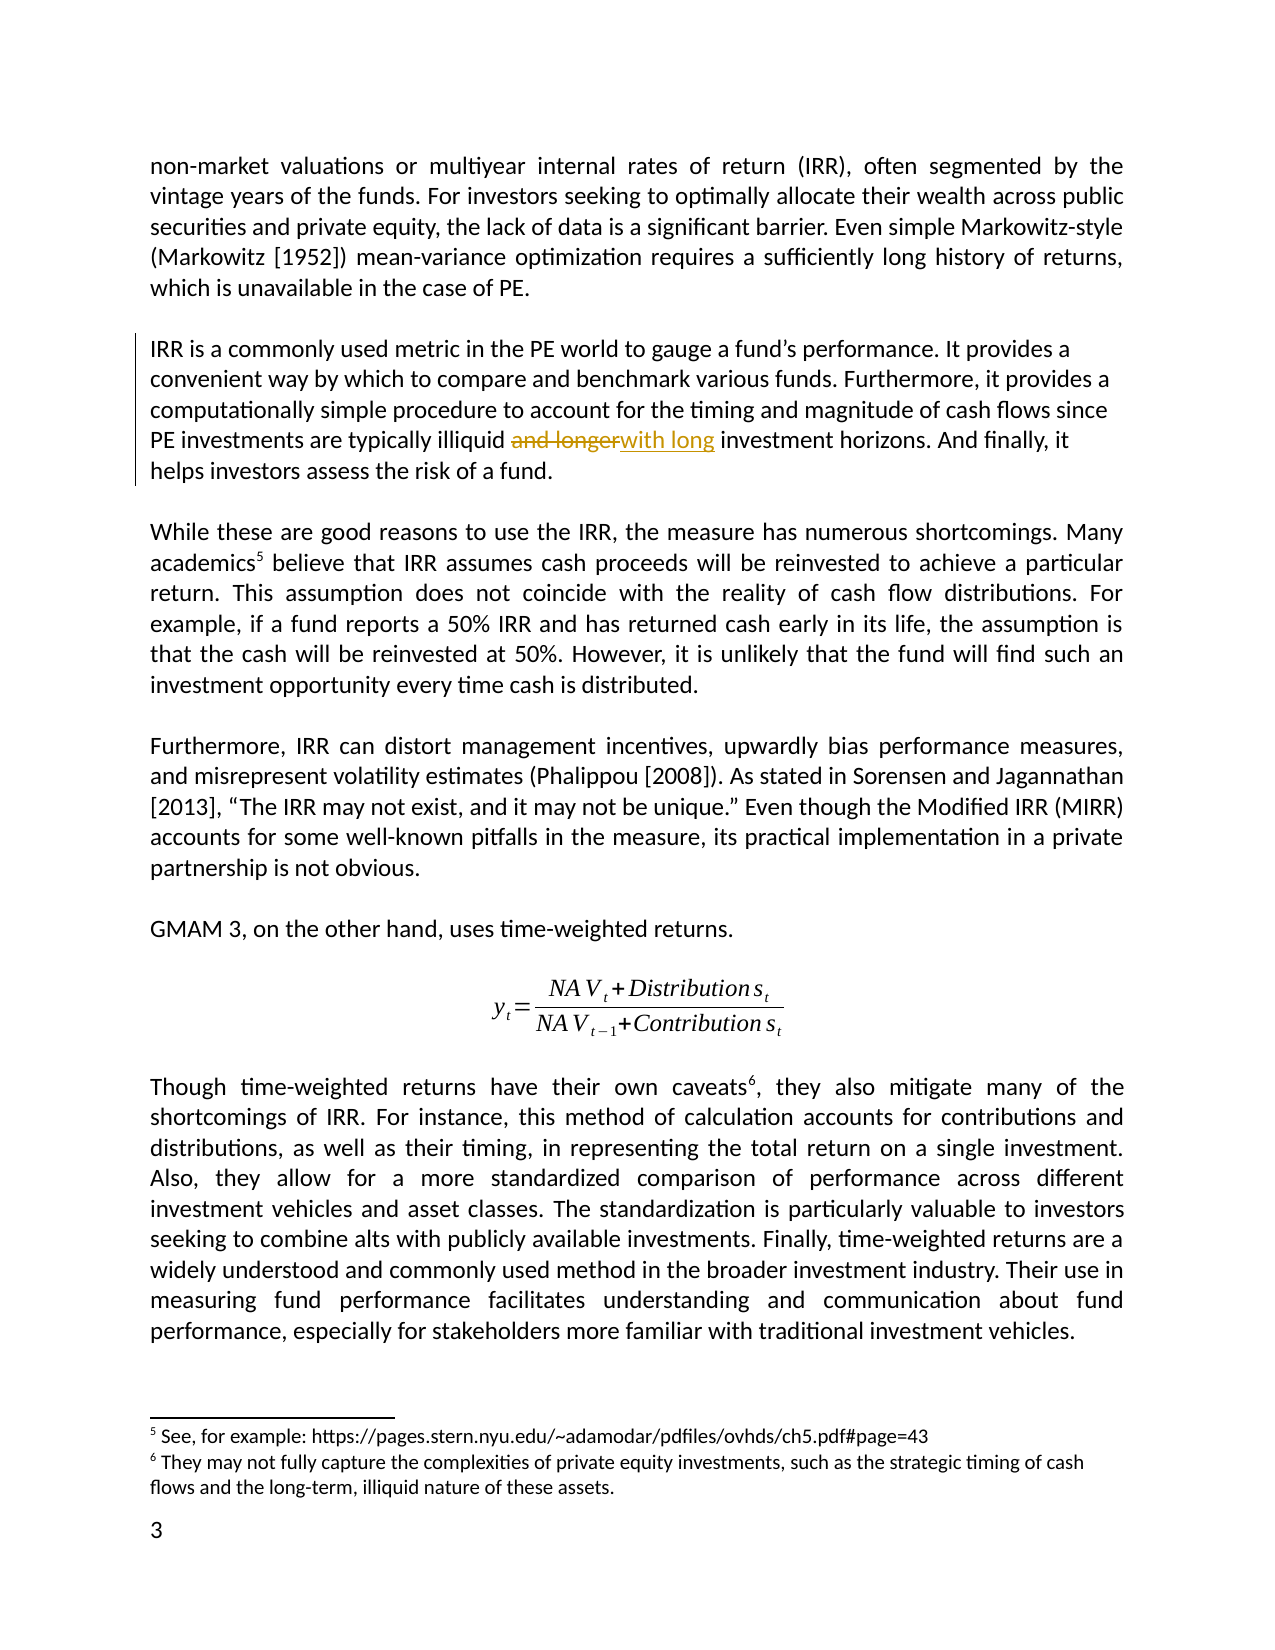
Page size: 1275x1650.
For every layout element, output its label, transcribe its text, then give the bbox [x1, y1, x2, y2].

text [150, 150, 1125, 303]
text GMAM 3, on the other hand, uses time-weighted returns. [150, 913, 1125, 943]
text Furthermore, IRR can distort management incentives, upwardly bias performance measures, and misrepresent volatility estimates (Phalippou [2008]). As stated in Sorensen and Jagannathan [2013], “The IRR may not exist, and it may not be unique.” Even though the Modified IRR (MIRR) accounts for some well-known pitfalls in the measure, its practical implementation in a private partnership is not obvious. [150, 730, 1125, 882]
text IRR is a commonly used metric in the PE world to gauge a fund’s performance. It provides a convenient way by which to compare and benchmark various funds. Furthermore, it provides a computationally simple procedure to account for the timing and magnitude of cash flows since PE investments are typically illiquid investment horizons. And finally, it helps investors assess the risk of a fund. [150, 333, 1125, 486]
text While these are good reasons to use the IRR, the measure has numerous shortcomings. Many academics believe that IRR assumes cash proceeds will be reinvested to achieve a particular return. This assumption does not coincide with the reality of cash flow distributions. For example, if a fund reports a 50% IRR and has returned cash early in its life, the assumption is that the cash will be reinvested at 50%. However, it is unlikely that the fund will find such an investment opportunity every time cash is distributed. [150, 516, 1125, 699]
text Though time-weighted returns have their own caveats, they also mitigate many of the shortcomings of IRR. For instance, this method of calculation accounts for contributions and distributions, as well as their timing, in representing the total return on a single investment. Also, they allow for a more standardized comparison of performance across different investment vehicles and asset classes. The standardization is particularly valuable to investors seeking to combine alts with publicly available investments. Finally, time-weighted returns are a widely understood and commonly used method in the broader investment industry. Their use in measuring fund performance facilitates understanding and communication about fund performance, especially for stakeholders more familiar with traditional investment vehicles. [150, 1071, 1125, 1346]
